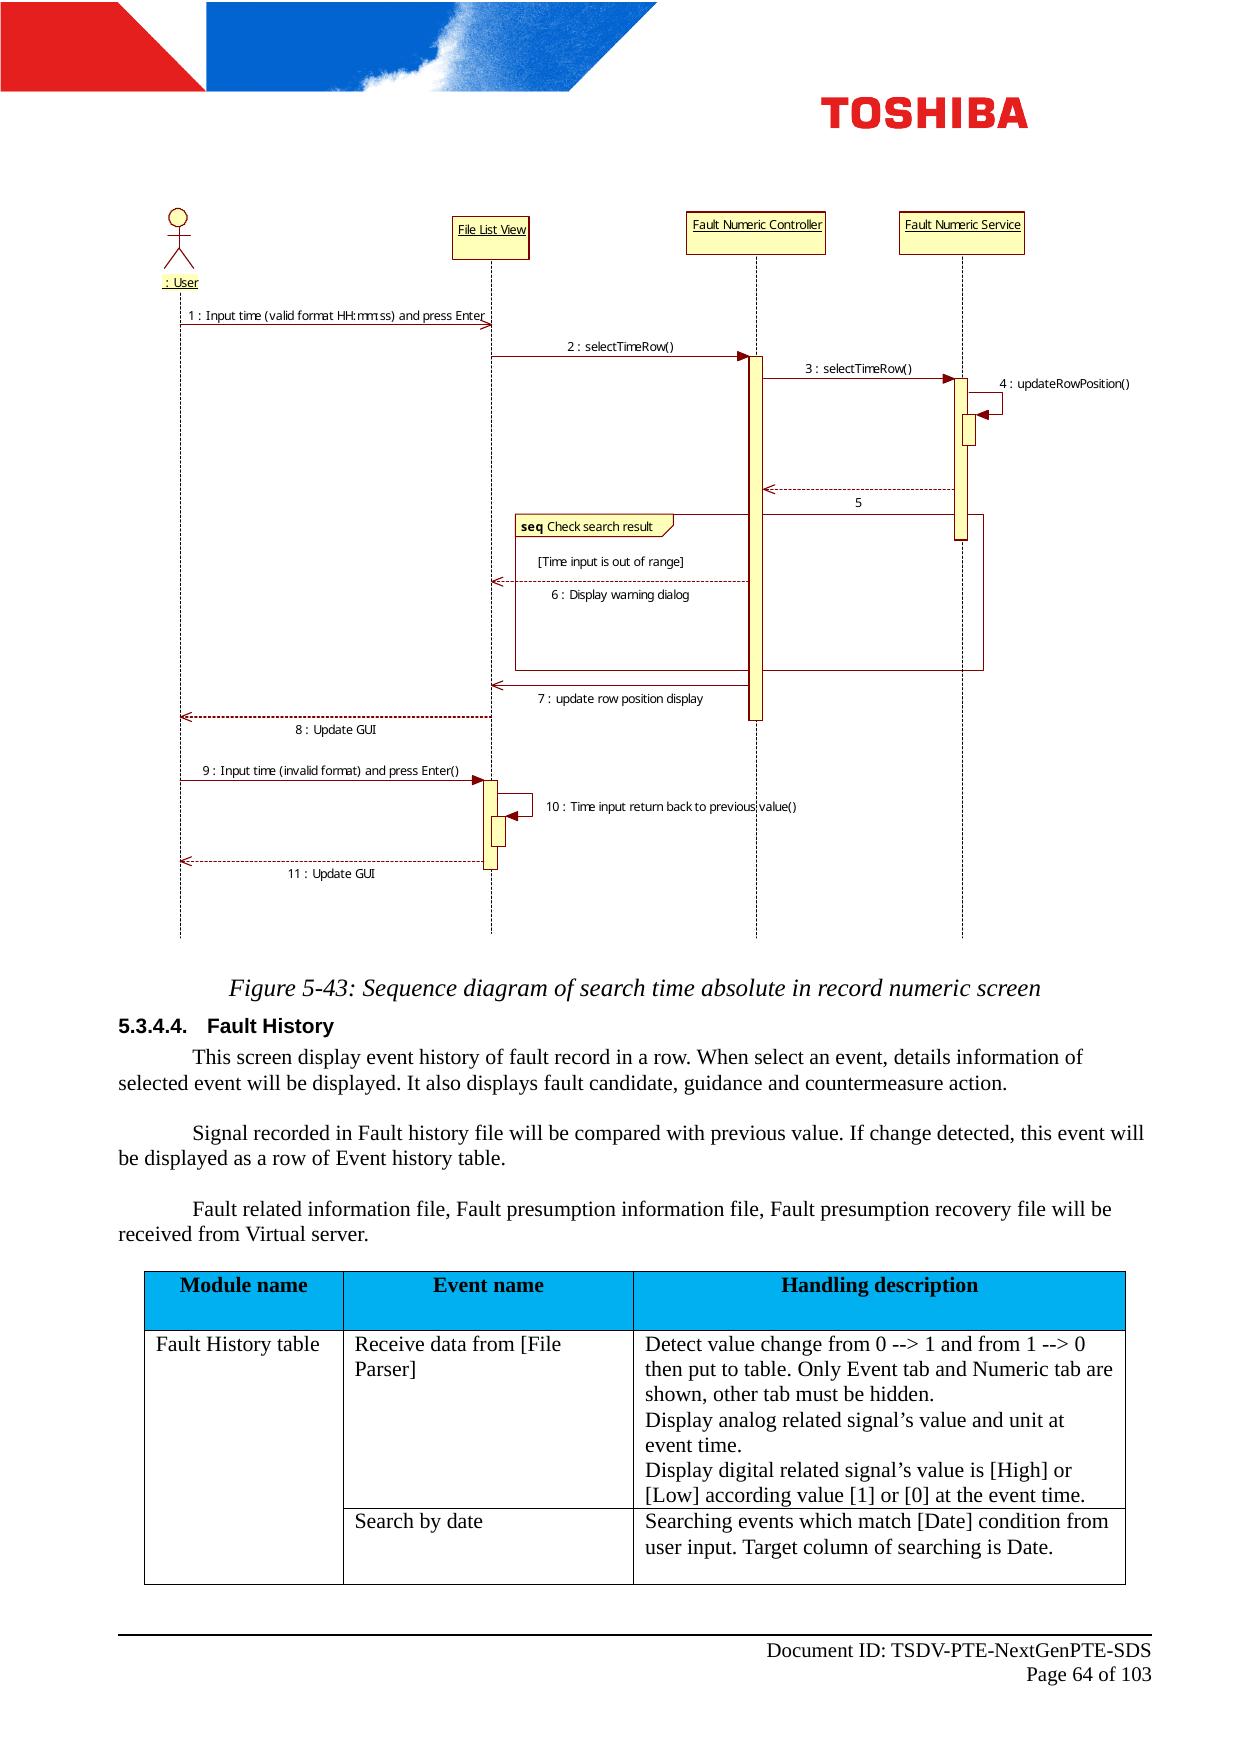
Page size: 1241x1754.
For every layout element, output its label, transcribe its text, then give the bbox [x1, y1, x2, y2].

subtitle Fault History [118, 1014, 1152, 1038]
table_header Module name [145, 1272, 343, 1330]
table_cell Searching events which match [Date] condition from user input. Target column of searching is Date. [634, 1509, 1125, 1584]
table_cell Search by date [344, 1509, 633, 1584]
text Signal recorded in Fault history file will be compared with previous value. If change detected, this event will be displayed as a row of Event history table. [118, 1120, 1152, 1170]
table_header Event name [344, 1272, 633, 1330]
table_header Handling description [634, 1272, 1125, 1330]
table_cell Detect value change from 0 --> 1 and from 1 --> 0 then put to table. Only Event tab and Numeric tab are shown, other tab must be hidden. Display analog related signal’s value and unit at event time. Display digital related signal’s value is [High] or [Low] according value [1] or [0] at the event time. [634, 1331, 1125, 1507]
picture [0, 2, 1241, 151]
text This screen display event history of fault record in a row. When select an event, details information of selected event will be displayed. It also displays fault candidate, guidance and countermeasure action. [118, 1044, 1152, 1095]
text Fault related information file, Fault presumption information file, Fault presumption recovery file will be received from Virtual server. [118, 1196, 1152, 1246]
table_cell Fault History table [145, 1331, 343, 1584]
table_cell Receive data from [File Parser] [344, 1331, 633, 1507]
